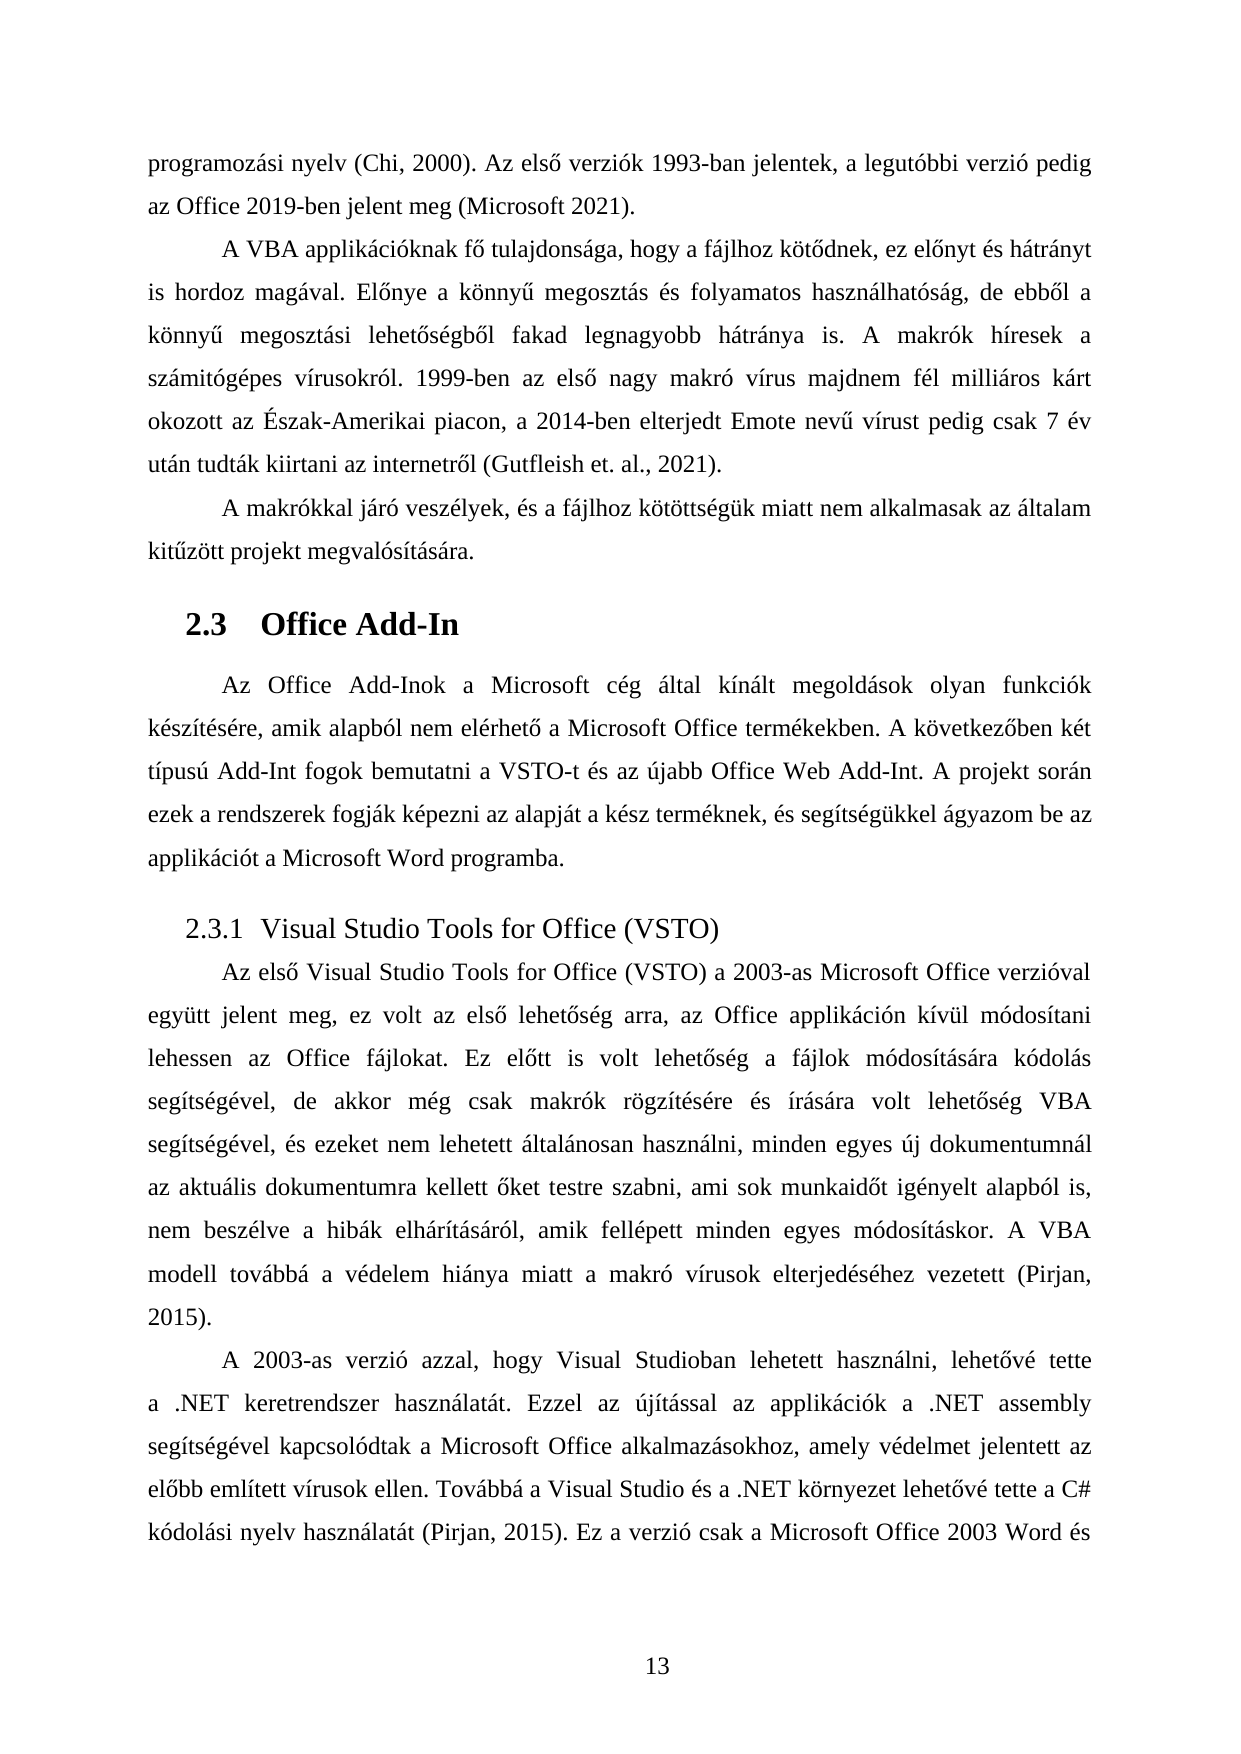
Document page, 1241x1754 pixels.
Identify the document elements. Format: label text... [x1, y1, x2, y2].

text A VBA applikációknak fő tulajdonsága, hogy a fájlhoz kötődnek, ez előnyt és hátrányt is hordoz magával. Előnye a könnyű megosztás és folyamatos használhatóság, de ebből a könnyű megosztási lehetőségből fakad legnagyobb hátránya is. A makrók híresek a számitógépes vírusokról. 1999-ben az első nagy makró vírus majdnem fél milliáros kárt okozott az Észak-Amerikai piacon, a 2014-ben elterjedt Emote nevű vírust pedig csak 7 év után tudták kiirtani az internetről (Gutfleish et. al., 2021). [148, 234, 1093, 478]
subtitle Office Add-In [185, 604, 1093, 642]
text A makrókkal járó veszélyek, és a fájlhoz kötöttségük miatt nem alkalmasak az általam kitűzött projekt megvalósítására. [148, 493, 1093, 564]
subtitle Visual Studio Tools for Office (VSTO) [185, 911, 1093, 944]
text Az első Visual Studio Tools for Office (VSTO) a 2003-as Microsoft Office verzióval együtt jelent meg, ez volt az első lehetőség arra, az Office applikáción kívül módosítani lehessen az Office fájlokat. Ez előtt is volt lehetőség a fájlok módosítására kódolás segítségével, de akkor még csak makrók rögzítésére és írására volt lehetőség VBA segítségével, és ezeket nem lehetett általánosan használni, minden egyes új dokumentumnál az aktuális dokumentumra kellett őket testre szabni, ami sok munkaidőt igényelt alapból is, nem beszélve a hibák elhárításáról, amik fellépett minden egyes módosításkor. A VBA modell továbbá a védelem hiánya miatt a makró vírusok elterjedéséhez vezetett (Pirjan, 2015). [148, 957, 1093, 1331]
text Az Office Add-Inok a Microsoft cég által kínált megoldások olyan funkciók készítésére, amik alapból nem elérhető a Microsoft Office termékekben. A következőben két típusú Add-Int fogok bemutatni a VSTO-t és az újabb Office Web Add-Int. A projekt során ezek a rendszerek fogják képezni az alapját a kész terméknek, és segítségükkel ágyazom be az applikációt a Microsoft Word programba. [148, 670, 1093, 871]
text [148, 1345, 1093, 1546]
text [148, 148, 1093, 219]
